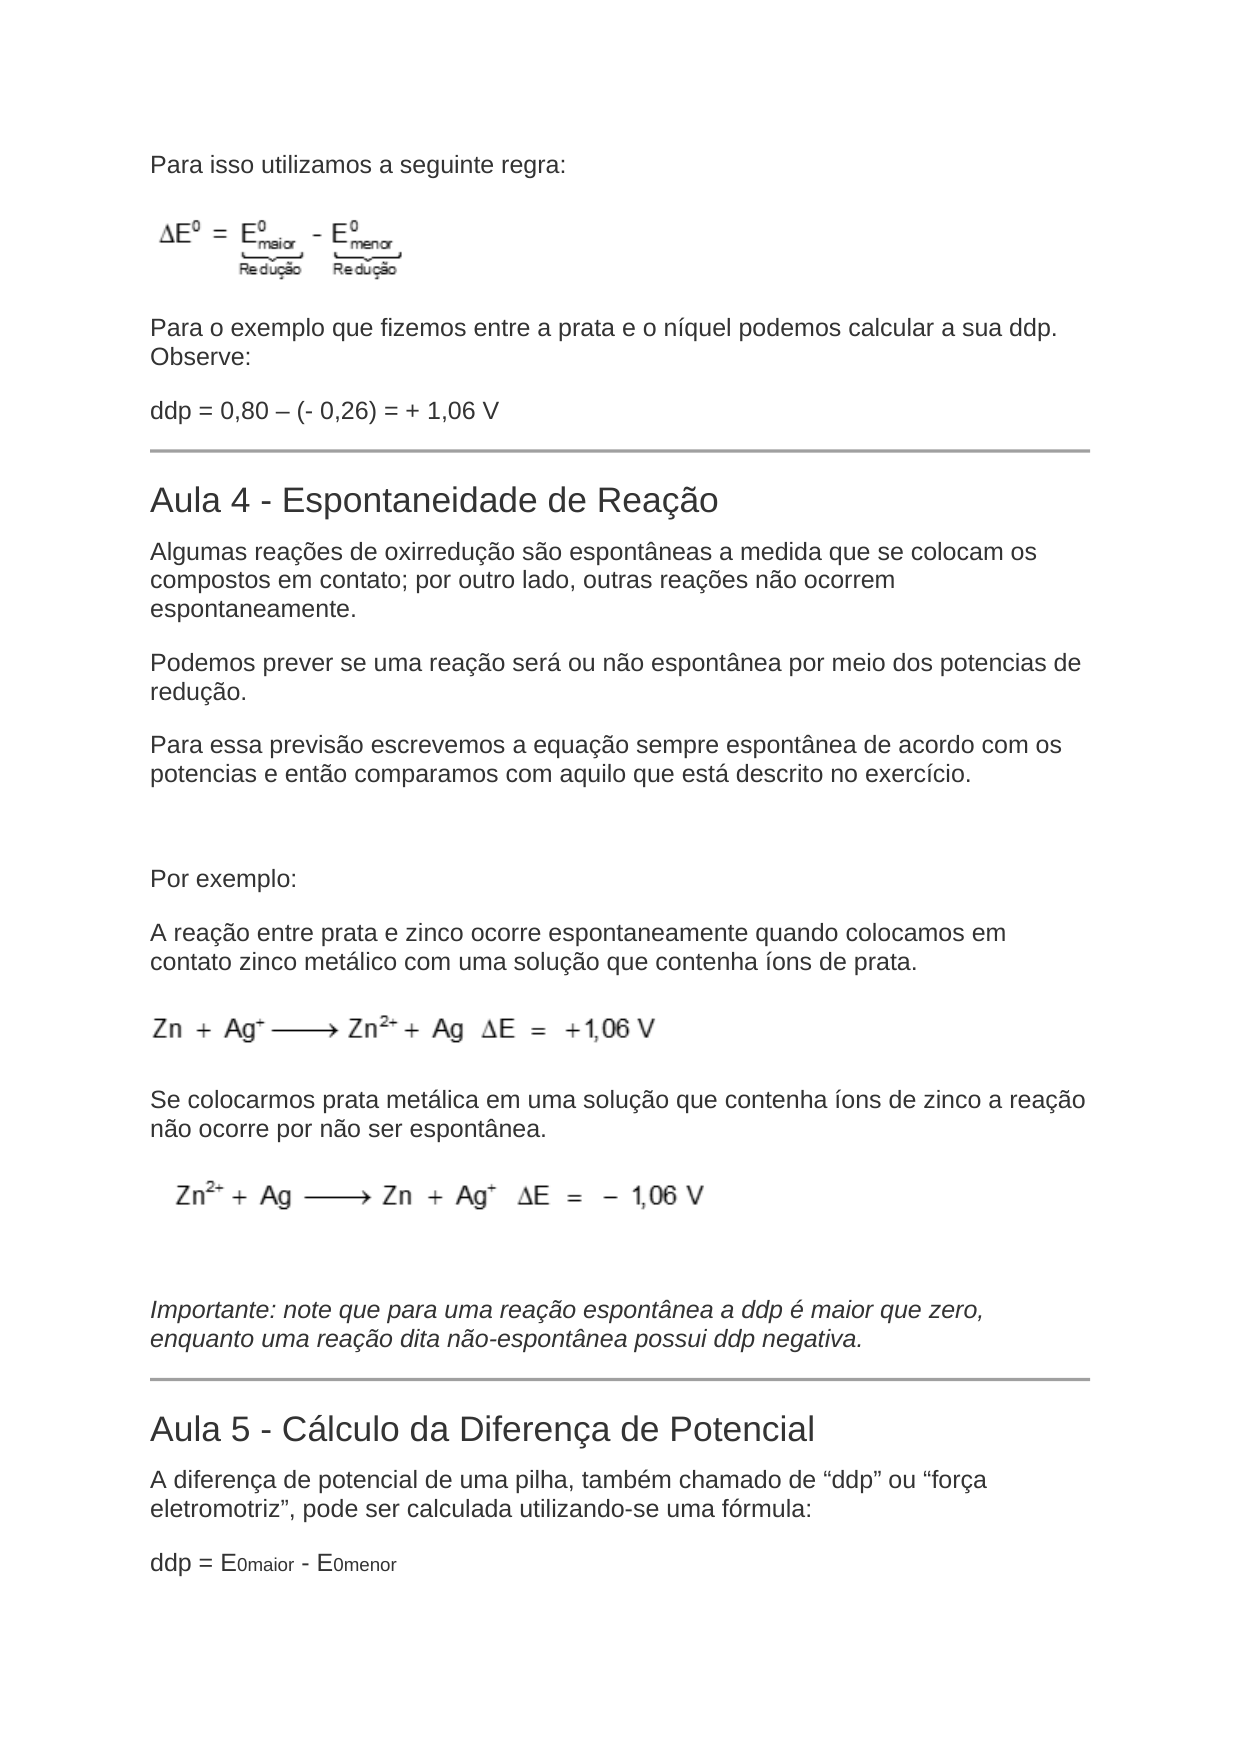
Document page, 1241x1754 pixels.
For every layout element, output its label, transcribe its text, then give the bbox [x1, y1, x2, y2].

picture [150, 1000, 663, 1060]
text Para o exemplo que fizemos entre a prata e o níquel podemos calcular a sua ddp. Observe: [150, 313, 1090, 371]
text Se colocarmos prata metálica em uma solução que contenha íons de zinco a reação não ocorre por não ser espontânea. [150, 1085, 1090, 1142]
text ddp = E0maior - E0menor [150, 1548, 1090, 1577]
text Por exemplo: [150, 864, 1090, 893]
text Importante: note que para uma reação espontânea a ddp é maior que zero, enquanto uma reação dita não-espontânea possui ddp negativa. [150, 1295, 1090, 1353]
text ddp = 0,80 – (- 0,26) = + 1,06 V [150, 396, 1090, 424]
text A reação entre prata e zinco ocorre espontaneamente quando colocamos em contato zinco metálico com uma solução que contenha íons de prata. [150, 918, 1090, 976]
text Algumas reações de oxirredução são espontâneas a medida que se colocam os compostos em contato; por outro lado, outras reações não ocorrem espontaneamente. [150, 537, 1090, 623]
text Para essa previsão escrevemos a equação sempre espontânea de acordo com os potencias e então comparamos com aquilo que está descrito no exercício. [150, 731, 1090, 788]
text Podemos prever se uma reação será ou não espontânea por meio dos potencias de redução. [150, 648, 1090, 706]
text Para isso utilizamos a seguinte regra: [150, 150, 1090, 179]
subtitle Aula 5 - Cálculo da Diferença de Potencial [150, 1408, 1090, 1449]
text A diferença de potencial de uma pilha, também chamado de “ddp” ou “força eletromotriz”, pode ser calculada utilizando-se uma fórmula: [150, 1465, 1090, 1523]
subtitle Aula 4 - Espontaneidade de Reação [150, 479, 1090, 520]
picture [150, 203, 419, 289]
picture [170, 1167, 715, 1219]
